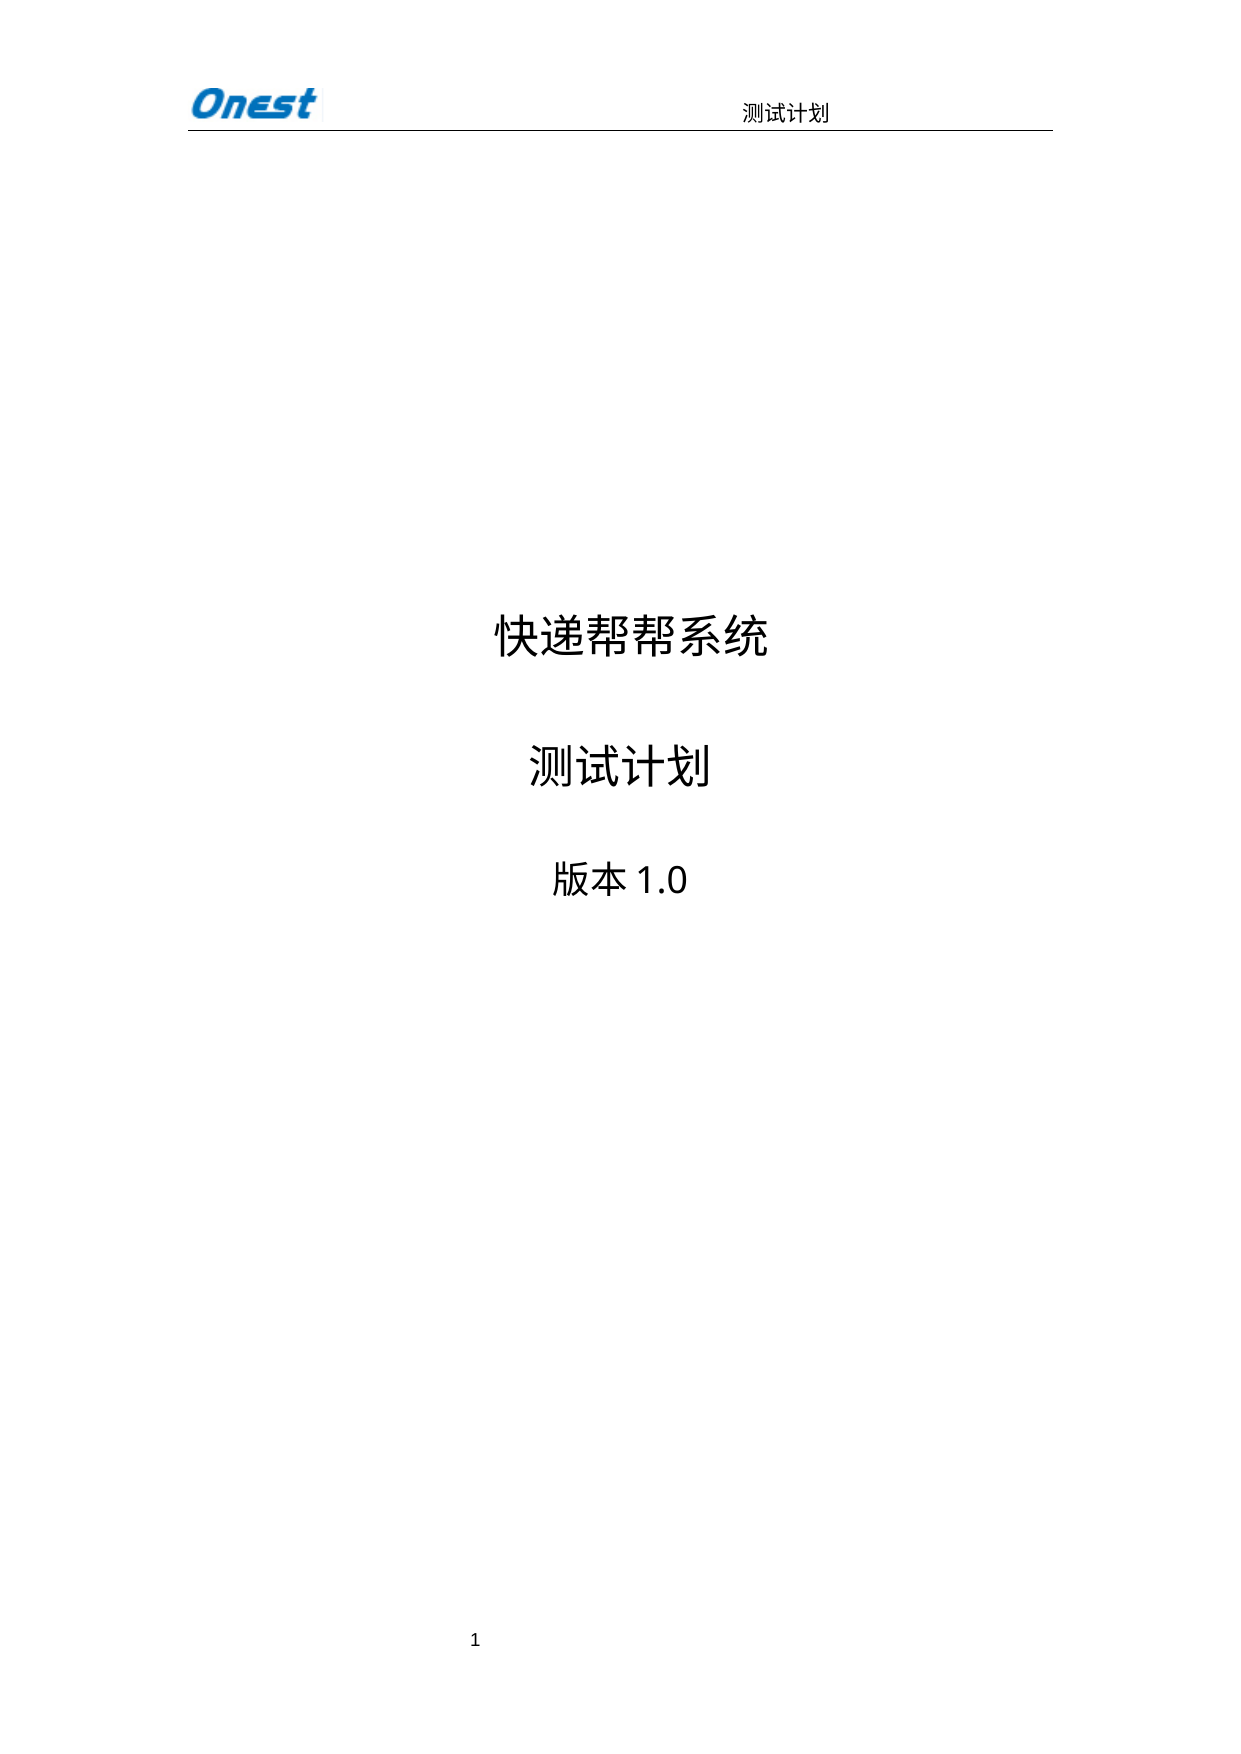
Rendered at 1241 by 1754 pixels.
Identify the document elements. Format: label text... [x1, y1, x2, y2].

text 快递帮帮系统 [450, 584, 1053, 682]
text 版本1.0 [187, 844, 1053, 909]
picture [187, 88, 324, 122]
text 测试计划 [187, 714, 1053, 812]
